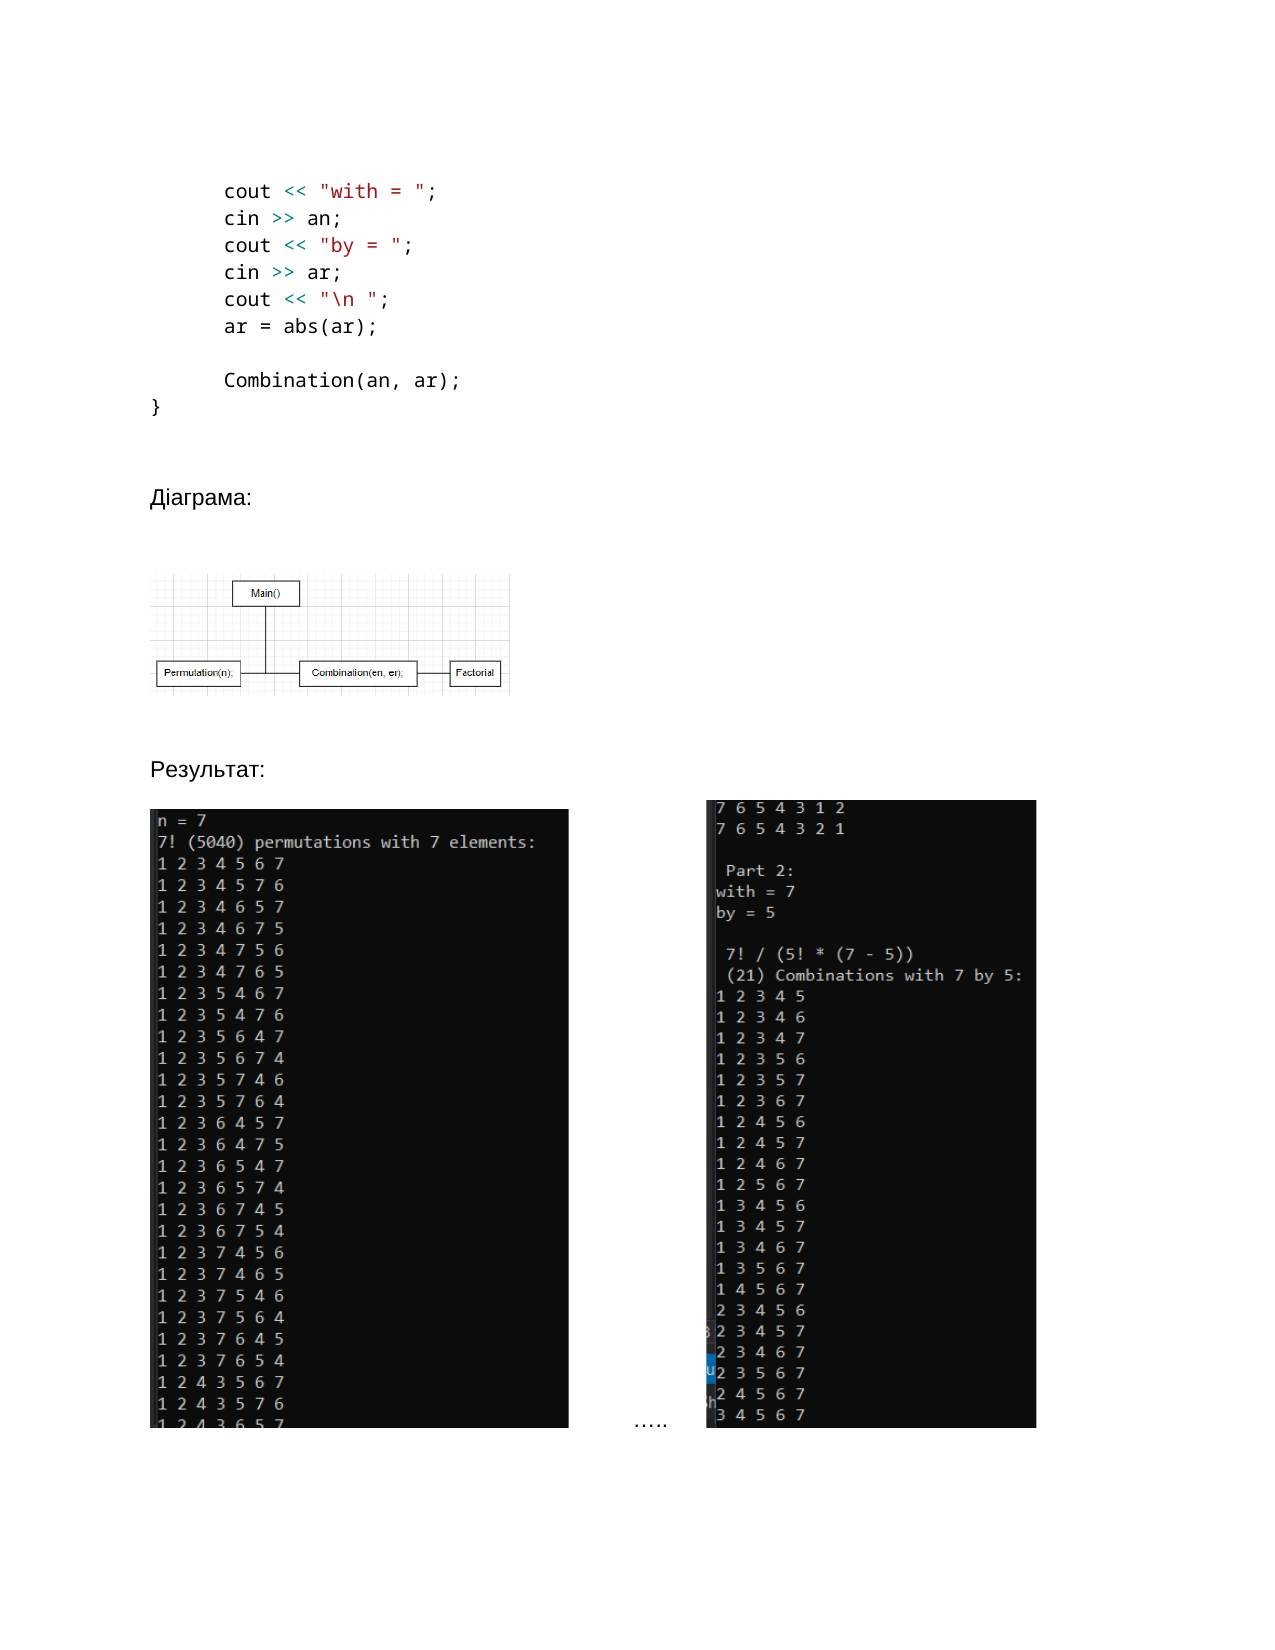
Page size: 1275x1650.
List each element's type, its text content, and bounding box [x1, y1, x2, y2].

text cout << "\n "; [150, 285, 1125, 312]
text ar = abs(ar); [150, 312, 1125, 339]
text } [150, 393, 1125, 420]
picture [706, 800, 1037, 1428]
text Combination(an, ar); [150, 366, 1125, 393]
picture [150, 574, 511, 696]
text cout << "with = "; [150, 177, 1125, 204]
text cin >> an; [150, 204, 1125, 231]
text cin >> ar; [150, 258, 1125, 285]
text Діаграма: [150, 484, 1125, 511]
picture [150, 809, 569, 1428]
text cout << "by = "; [150, 231, 1125, 258]
text Результат: [150, 756, 1125, 782]
